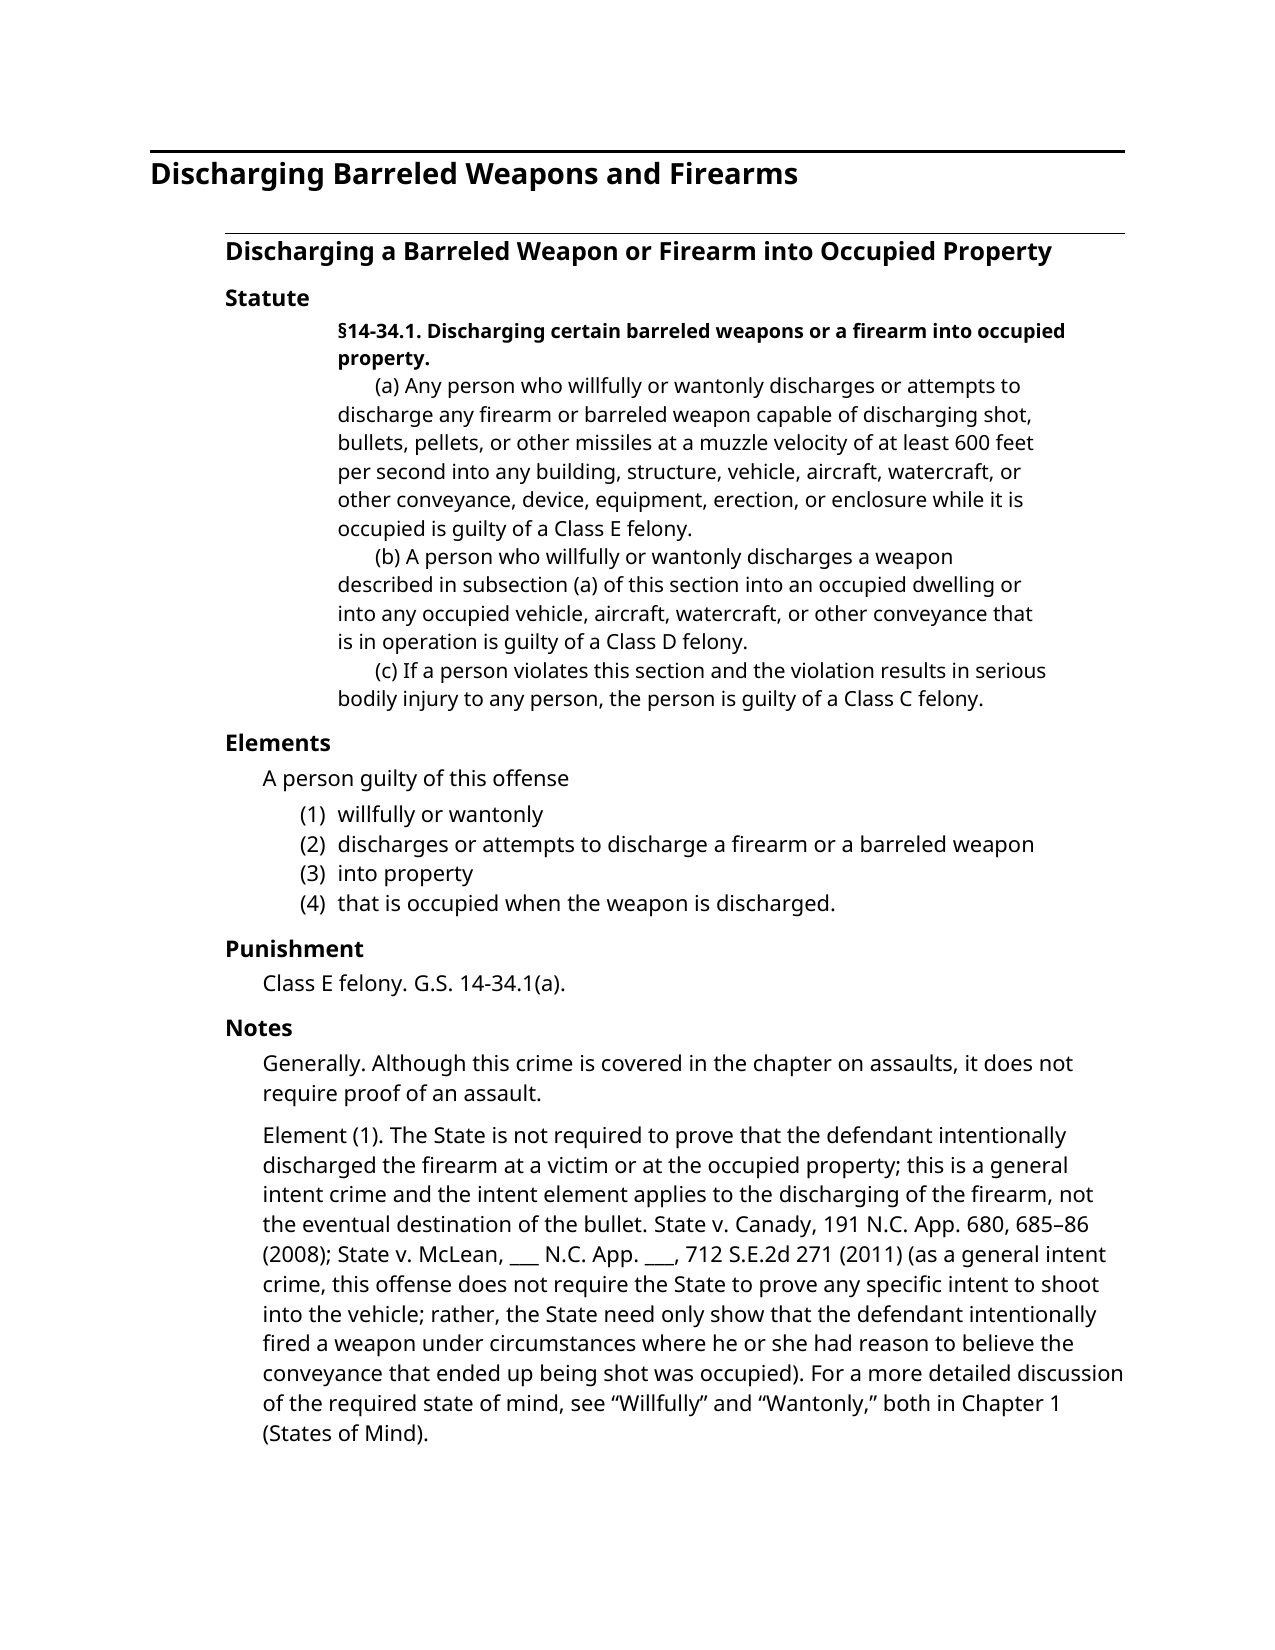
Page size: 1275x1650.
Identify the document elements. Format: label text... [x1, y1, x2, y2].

text A person guilty of this offense [262, 763, 1125, 792]
list (1) willfully or wantonly [300, 799, 1125, 828]
list (3) into property [300, 858, 1125, 888]
text (b) A person who willfully or wantonly discharges a weapon described in subsection (a) of this section into an occupied dwelling or into any occupied vehicle, aircraft, watercraft, or other conveyance that is in operation is guilty of a Class D felony. [337, 542, 1050, 656]
text Element (1). The State is not required to prove that the defendant intentionally discharged the firearm at a victim or at the occupied property; this is a general intent crime and the intent element applies to the discharging of the firearm, not the eventual destination of the bullet. State v. Canady, 191 N.C. App. 680, 685–86 (2008); State v. McLean, ___ N.C. App. ___, 712 S.E.2d 271 (2011) (as a general intent crime, this offense does not require the State to prove any specific intent to shoot into the vehicle; rather, the State need only show that the defendant intentionally fired a weapon under circumstances where he or she had reason to believe the conveyance that ended up being shot was occupied). For a more detailed discussion of the required state of mind, see “Willfully” and “Wantonly,” both in Chapter 1 (States of Mind). [262, 1120, 1125, 1447]
text Elements [225, 727, 1125, 758]
text (c) If a person violates this section and the violation results in serious bodily injury to any person, the person is guilty of a Class C felony. [337, 656, 1050, 713]
list (4) that is occupied when the weapon is discharged. [300, 888, 1125, 918]
text (a) Any person who willfully or wantonly discharges or attempts to discharge any firearm or barreled weapon capable of discharging shot, bullets, pellets, or other missiles at a muzzle velocity of at least 600 feet per second into any building, structure, vehicle, aircraft, watercraft, or other conveyance, device, equipment, erection, or enclosure while it is occupied is guilty of a Class E felony. [337, 371, 1050, 542]
text Class E felony. G.S. 14-34.1(a). [262, 968, 1125, 998]
title §14-34.1. Discharging certain barreled weapons or a firearm into occupied property. [337, 317, 1125, 371]
text Discharging Barreled Weapons and Firearms [150, 153, 1125, 193]
list (2) discharges or attempts to discharge a firearm or a barreled weapon [300, 828, 1125, 858]
text Punishment [225, 932, 1125, 964]
text Generally. Although this crime is covered in the chapter on assaults, it does not require proof of an assault. [262, 1048, 1125, 1107]
text Discharging a Barreled Weapon or Firearm into Occupied Property [225, 234, 1125, 267]
text Notes [225, 1012, 1125, 1043]
text Statute [225, 282, 1125, 313]
